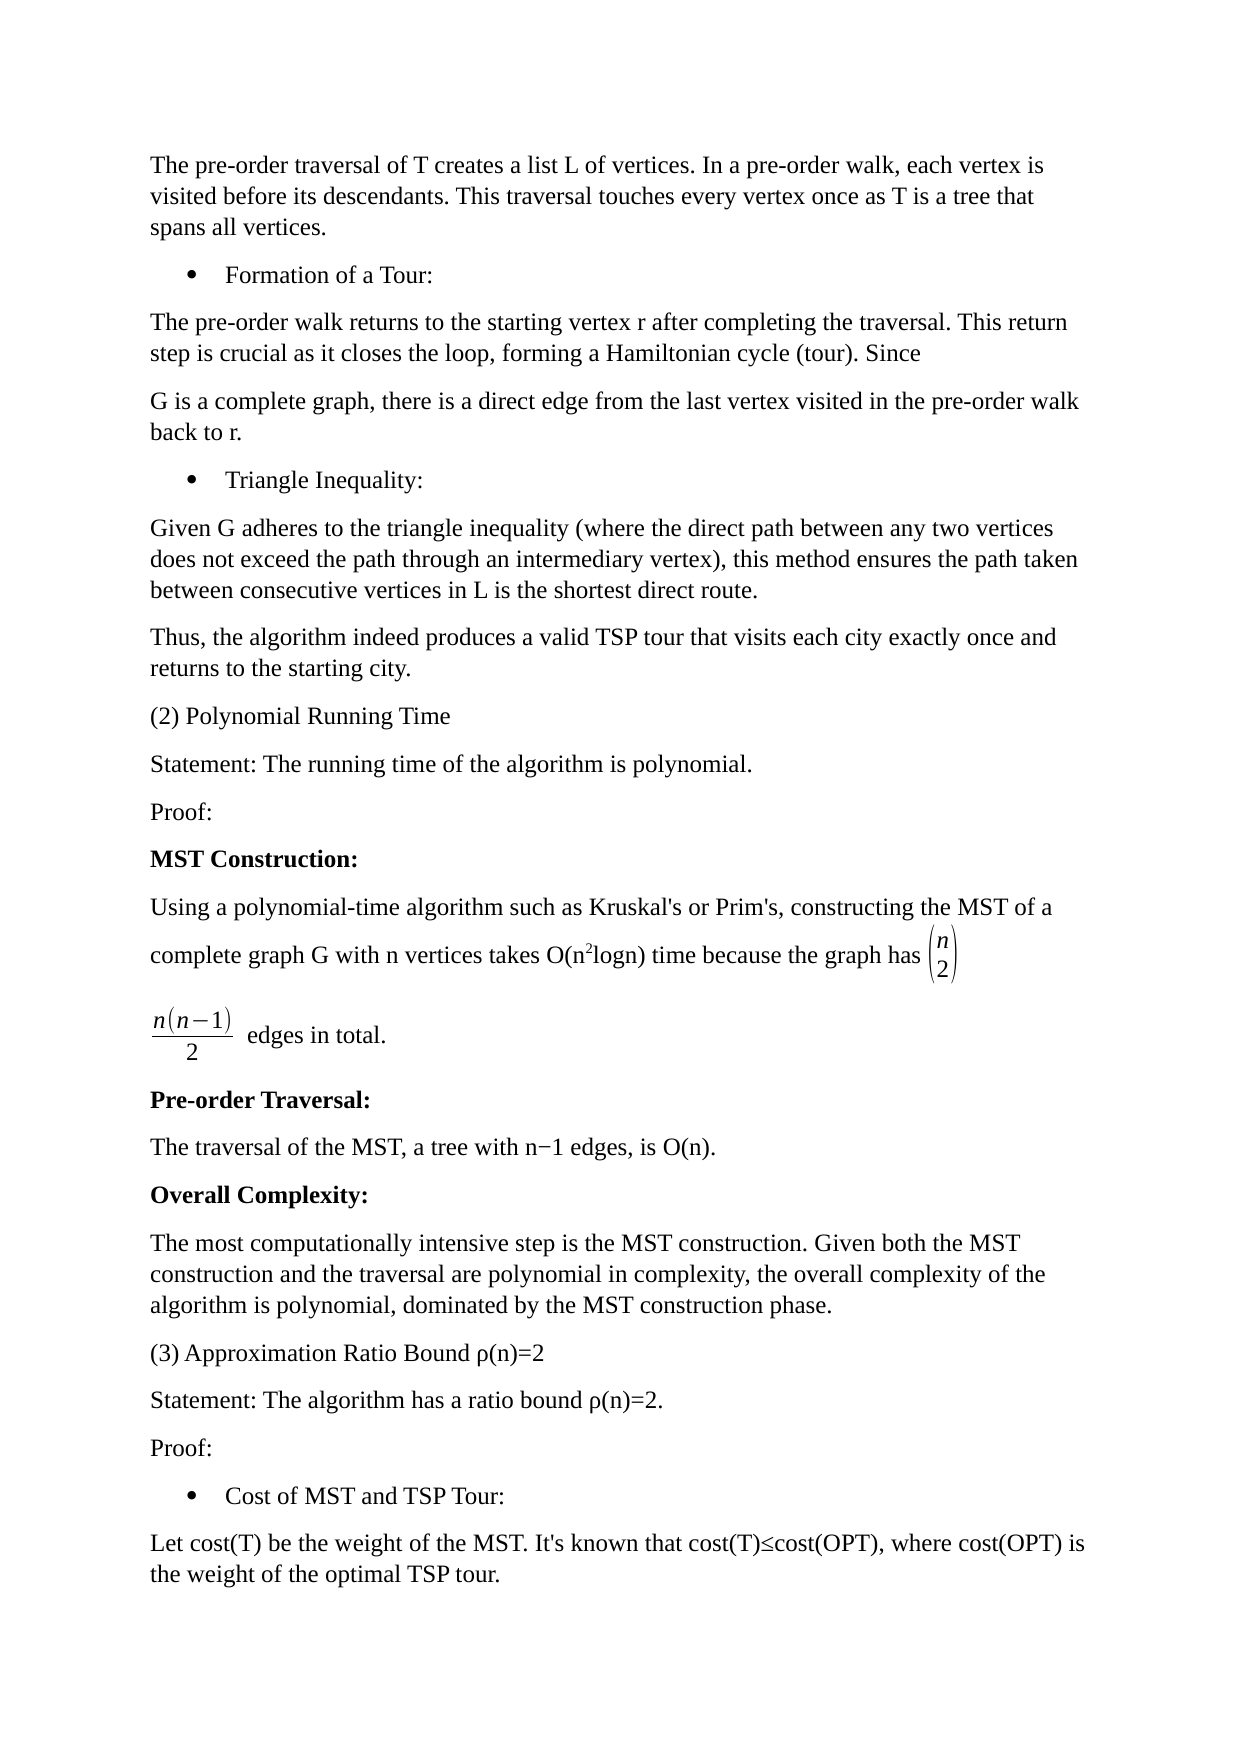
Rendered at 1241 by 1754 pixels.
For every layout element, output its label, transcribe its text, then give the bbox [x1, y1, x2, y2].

text Proof: [150, 797, 1090, 825]
text The pre-order walk returns to the starting vertex r after completing the traversal. This return step is crucial as it closes the loop, forming a Hamiltonian cycle (tour). Since [150, 307, 1090, 367]
text Pre-order Traversal: [150, 1085, 1090, 1113]
text edges in total. [150, 1004, 1090, 1066]
text Using a polynomial-time algorithm such as Kruskal's or Prim's, constructing the MST of a complete graph G with n vertices takes O(n2logn) time because the graph has [150, 892, 1090, 986]
text Overall Complexity: [150, 1180, 1090, 1209]
list Formation of a Tour: [187, 260, 1090, 288]
text (3) Approximation Ratio Bound ρ(n)=2 [150, 1338, 1090, 1366]
list Triangle Inequality: [187, 465, 1090, 494]
text The traversal of the MST, a tree with n−1 edges, is O(n). [150, 1132, 1090, 1161]
text Let cost(T) be the weight of the MST. It's known that cost(T)≤cost(OPT), where cost(OPT) is the weight of the optimal TSP tour. [150, 1528, 1090, 1588]
text G is a complete graph, there is a direct edge from the last vertex visited in the pre-order walk back to r. [150, 386, 1090, 446]
text Statement: The algorithm has a ratio bound ρ(n)=2. [150, 1385, 1090, 1414]
list Cost of MST and TSP Tour: [187, 1481, 1090, 1509]
text Proof: [150, 1433, 1090, 1462]
text The pre-order traversal of T creates a list L of vertices. In a pre-order walk, each vertex is visited before its descendants. This traversal touches every vertex once as T is a tree that spans all vertices. [150, 150, 1090, 241]
text Thus, the algorithm indeed produces a valid TSP tour that visits each city exactly once and returns to the starting city. [150, 622, 1090, 682]
text Statement: The running time of the algorithm is polynomial. [150, 749, 1090, 778]
text Given G adheres to the triangle inequality (where the direct path between any two vertices does not exceed the path through an intermediary vertex), this method ensures the path taken between consecutive vertices in L is the shortest direct route. [150, 513, 1090, 603]
text (2) Polynomial Running Time [150, 701, 1090, 730]
text MST Construction: [150, 844, 1090, 873]
text The most computationally intensive step is the MST construction. Given both the MST construction and the traversal are polynomial in complexity, the overall complexity of the algorithm is polynomial, dominated by the MST construction phase. [150, 1228, 1090, 1319]
